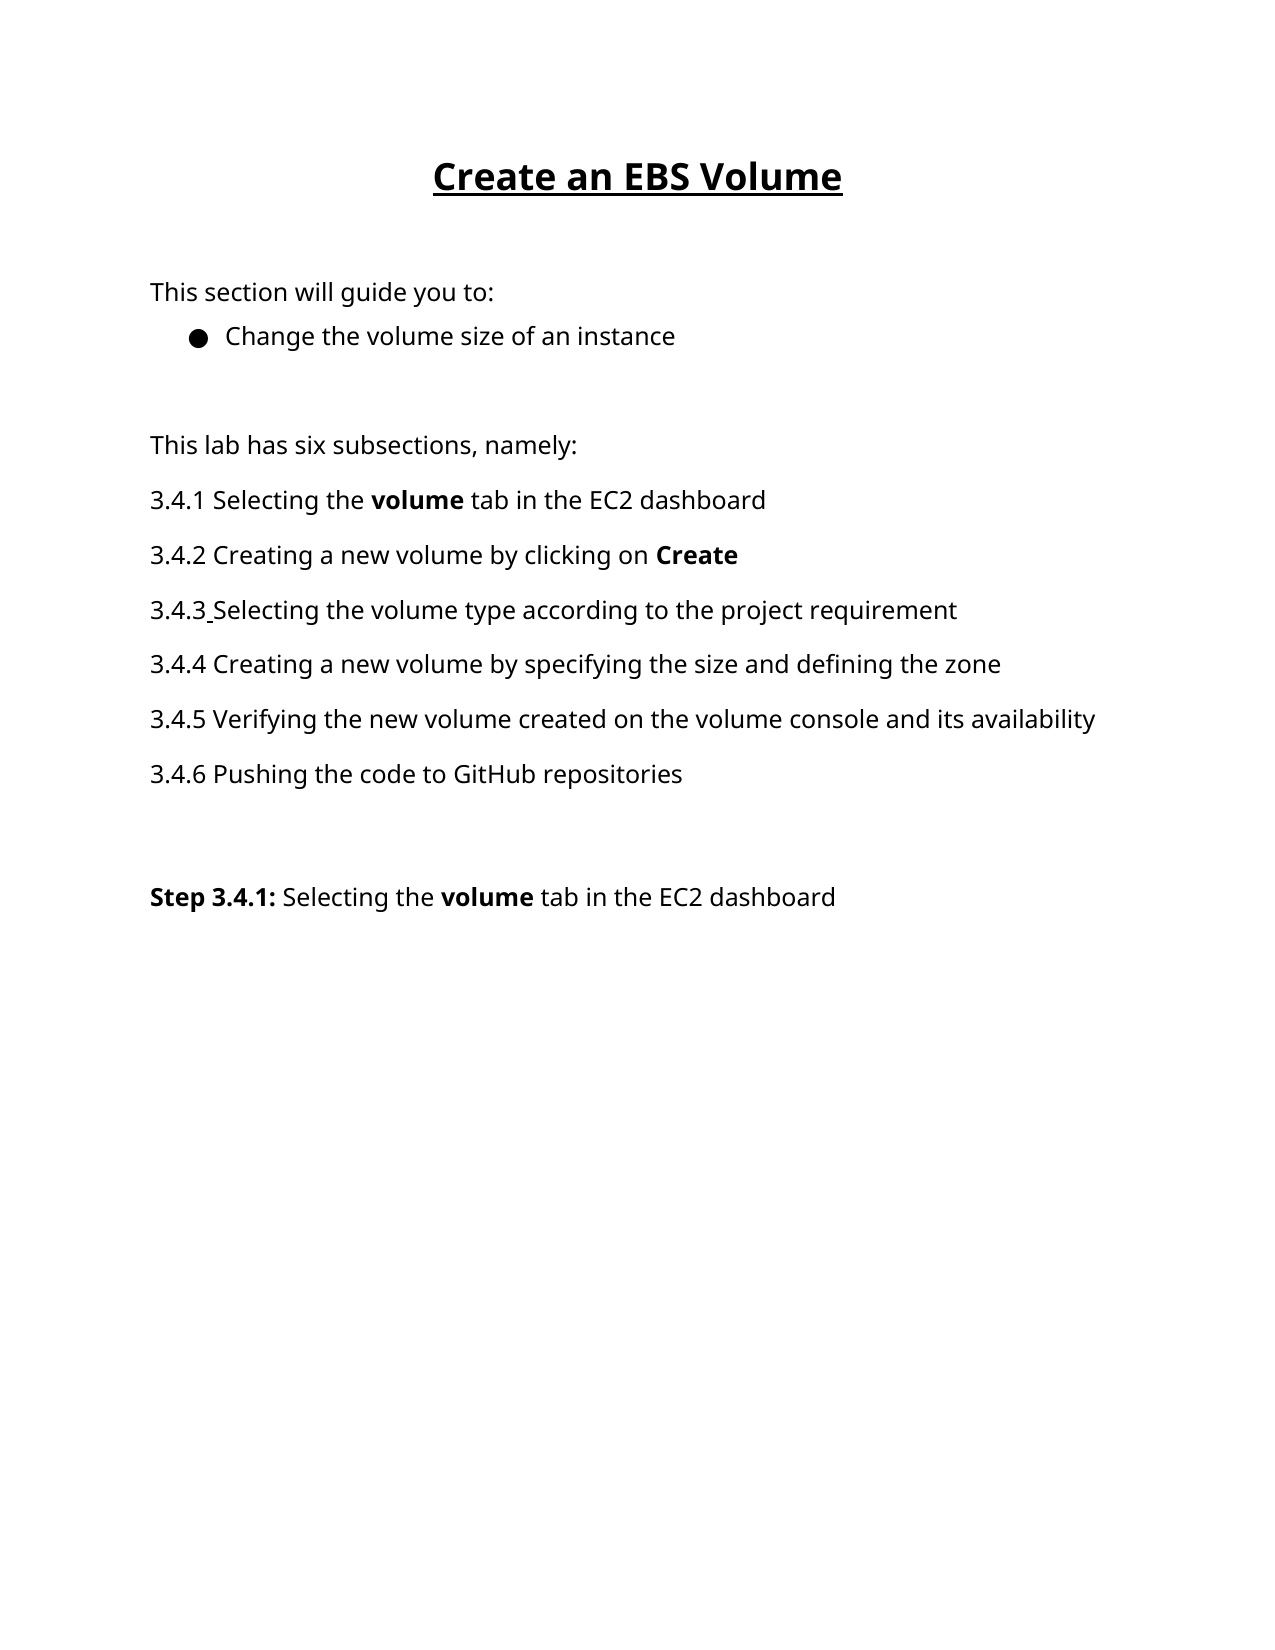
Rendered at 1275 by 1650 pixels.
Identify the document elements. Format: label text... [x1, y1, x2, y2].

text 3.4.3 Selecting the volume type according to the project requirement [150, 592, 1125, 626]
text Create an EBS Volume [150, 150, 1125, 201]
text 3.4.4 Creating a new volume by specifying the size and defining the zone [150, 647, 1125, 681]
text 3.4.2 Creating a new volume by clicking on Create [150, 537, 1125, 571]
text This section will guide you to: [150, 274, 1125, 308]
text 3.4.1 Selecting the volume tab in the EC2 dashboard [150, 482, 1125, 517]
text 3.4.6 Pushing the code to GitHub repositories [150, 757, 1125, 791]
text 3.4.5 Verifying the new volume created on the volume console and its availability [150, 702, 1125, 736]
text This lab has six subsections, namely: [150, 428, 1125, 462]
text Step 3.4.1: Selecting the volume tab in the EC2 dashboard [150, 880, 1125, 914]
list Change the volume size of an instance [187, 308, 1125, 359]
